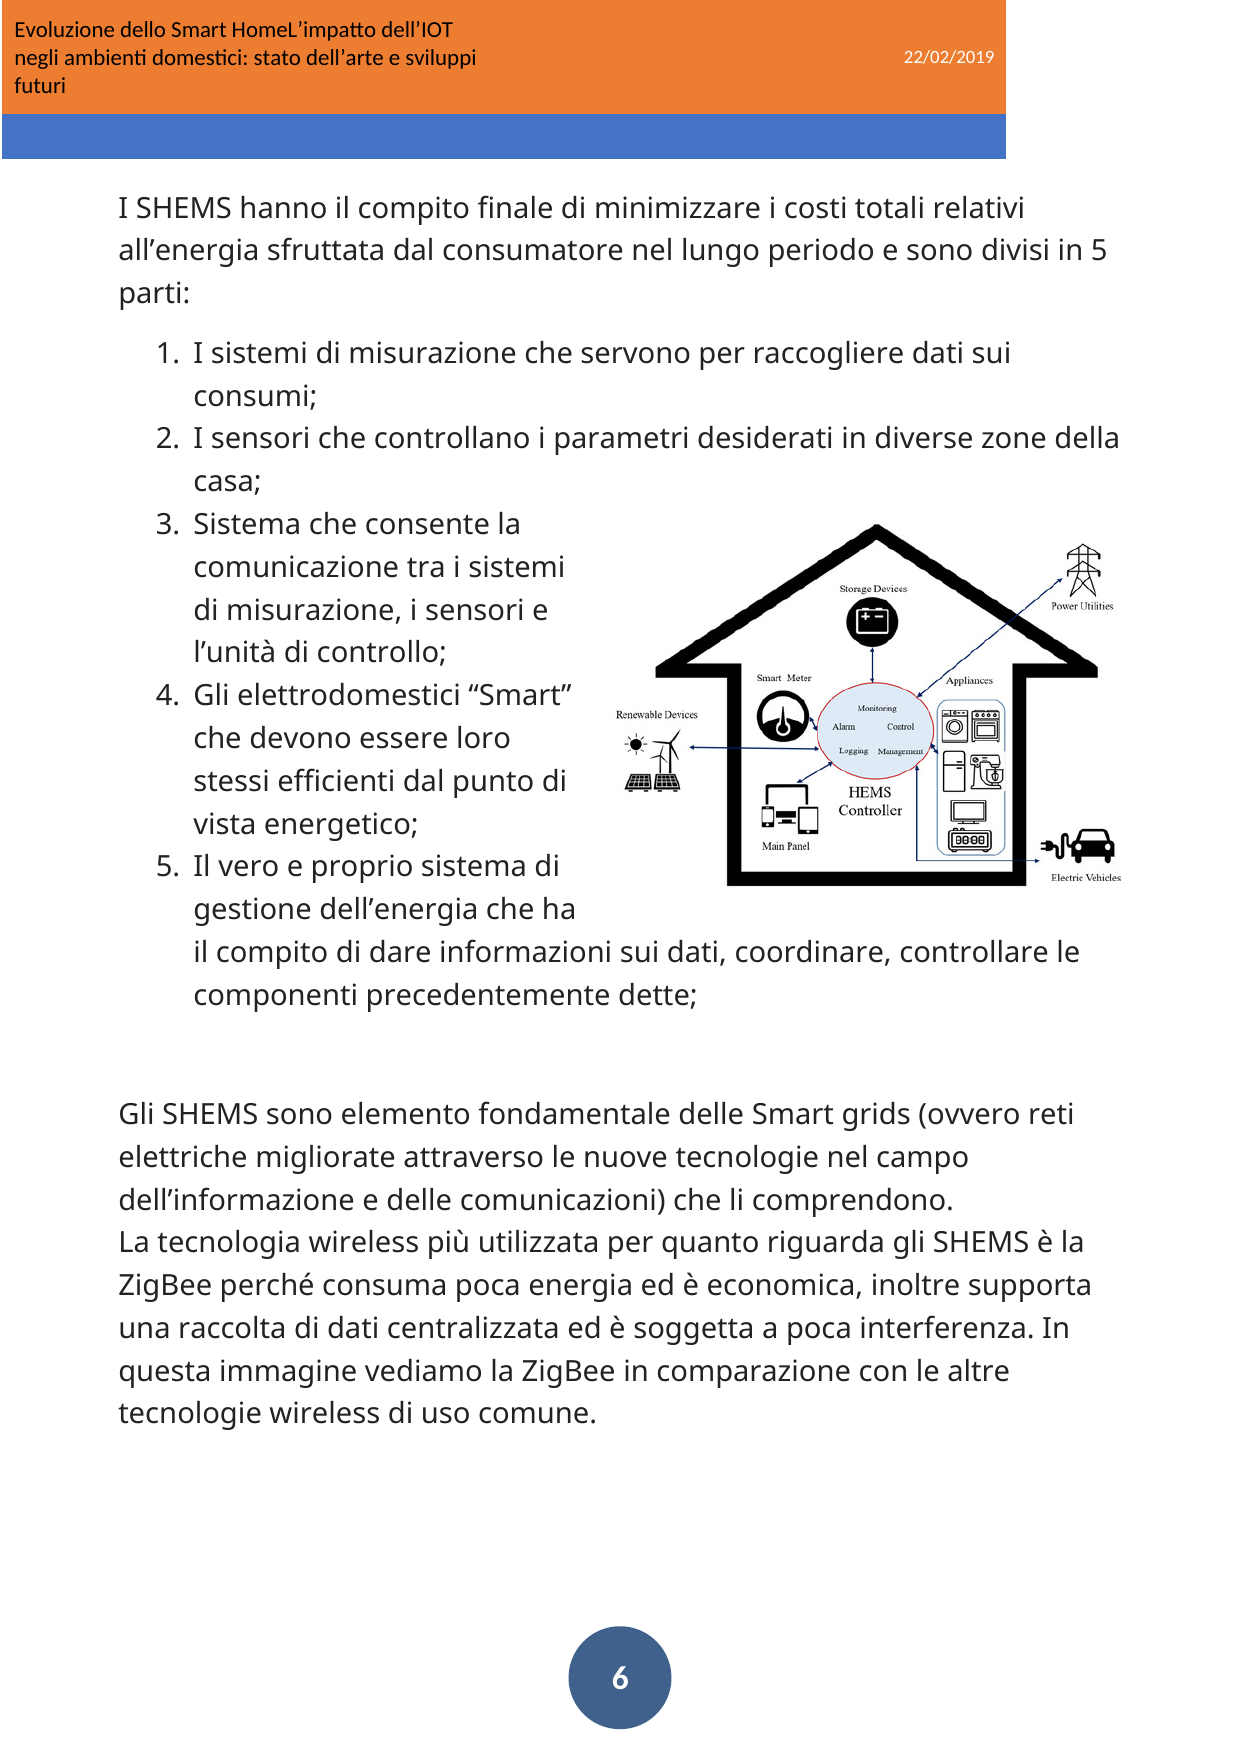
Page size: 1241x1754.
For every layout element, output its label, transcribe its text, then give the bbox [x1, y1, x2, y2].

list I sistemi di misurazione che servono per raccogliere dati sui consumi; [156, 332, 1122, 414]
text I SHEMS hanno il compito finale di minimizzare i costi totali relativi all’energia sfruttata dal consumatore nel lungo periodo e sono divisi in 5 parti: [118, 187, 1122, 312]
list Gli elettrodomestici “Smart” che devono essere loro stessi efficienti dal punto di vista energetico; [156, 674, 610, 843]
text Gli SHEMS sono elemento fondamentale delle Smart grids (ovvero reti elettriche migliorate attraverso le nuove tecnologie nel campo dell’informazione e delle comunicazioni) che li comprendono. La tecnologia wireless più utilizzata per quanto riguarda gli SHEMS è la ZigBee perché consuma poca energia ed è economica, inoltre supporta una raccolta di dati centralizzata ed è soggetta a poca interferenza. In questa immagine vediamo la ZigBee in comparazione con le altre tecnologie wireless di uso comune. [118, 1093, 1122, 1432]
list Il vero e proprio sistema di gestione dell’energia che ha il compito di dare informazioni sui dati, coordinare, controllare le componenti precedentemente dette; [156, 846, 1122, 1014]
list Sistema che consente la comunicazione tra i sistemi di misurazione, i sensori e l’unità di controllo; [156, 503, 1122, 671]
picture [610, 519, 1123, 891]
list I sensori che controllano i parametri desiderati in diverse zone della casa; [156, 418, 1122, 500]
